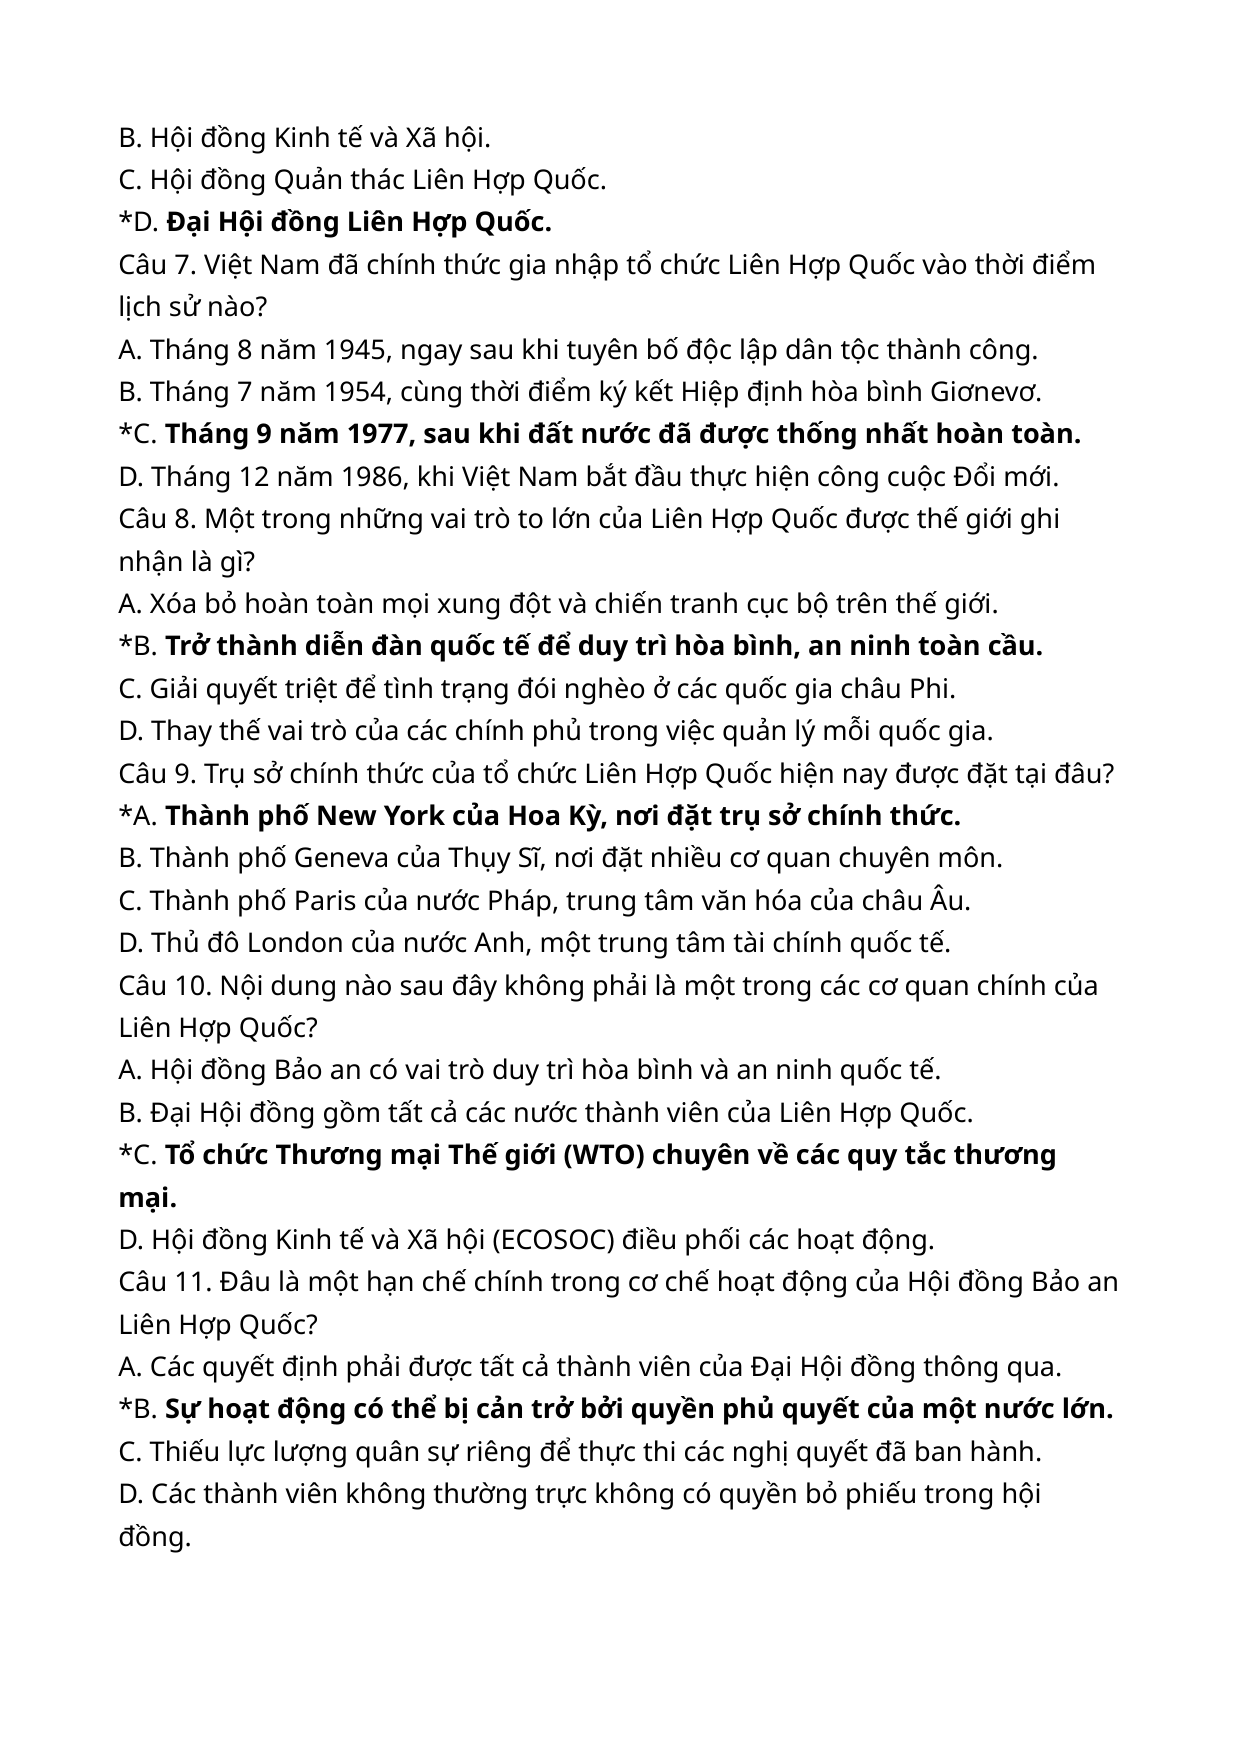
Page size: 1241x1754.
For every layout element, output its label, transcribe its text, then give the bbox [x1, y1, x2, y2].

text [118, 118, 1122, 240]
text Câu 9. Trụ sở chính thức của tổ chức Liên Hợp Quốc hiện nay được đặt tại đâu? *A. Thành phố New York của Hoa Kỳ, nơi đặt trụ sở chính thức. B. Thành phố Geneva của Thụy Sĩ, nơi đặt nhiều cơ quan chuyên môn. C. Thành phố Paris của nước Pháp, trung tâm văn hóa của châu Âu. D. Thủ đô London của nước Anh, một trung tâm tài chính quốc tế. [118, 754, 1122, 961]
text Câu 7. Việt Nam đã chính thức gia nhập tổ chức Liên Hợp Quốc vào thời điểm lịch sử nào? A. Tháng 8 năm 1945, ngay sau khi tuyên bố độc lập dân tộc thành công. B. Tháng 7 năm 1954, cùng thời điểm ký kết Hiệp định hòa bình Giơnevơ. *C. Tháng 9 năm 1977, sau khi đất nước đã được thống nhất hoàn toàn. D. Tháng 12 năm 1986, khi Việt Nam bắt đầu thực hiện công cuộc Đổi mới. [118, 245, 1122, 494]
text Câu 11. Đâu là một hạn chế chính trong cơ chế hoạt động của Hội đồng Bảo an Liên Hợp Quốc? A. Các quyết định phải được tất cả thành viên của Đại Hội đồng thông qua. *B. Sự hoạt động có thể bị cản trở bởi quyền phủ quyết của một nước lớn. C. Thiếu lực lượng quân sự riêng để thực thi các nghị quyết đã ban hành. D. Các thành viên không thường trực không có quyền bỏ phiếu trong hội đồng. [118, 1263, 1122, 1554]
text Câu 8. Một trong những vai trò to lớn của Liên Hợp Quốc được thế giới ghi nhận là gì? A. Xóa bỏ hoàn toàn mọi xung đột và chiến tranh cục bộ trên thế giới. *B. Trở thành diễn đàn quốc tế để duy trì hòa bình, an ninh toàn cầu. C. Giải quyết triệt để tình trạng đói nghèo ở các quốc gia châu Phi. D. Thay thế vai trò của các chính phủ trong việc quản lý mỗi quốc gia. [118, 500, 1122, 748]
text Câu 10. Nội dung nào sau đây không phải là một trong các cơ quan chính của Liên Hợp Quốc? A. Hội đồng Bảo an có vai trò duy trì hòa bình và an ninh quốc tế. B. Đại Hội đồng gồm tất cả các nước thành viên của Liên Hợp Quốc. *C. Tổ chức Thương mại Thế giới (WTO) chuyên về các quy tắc thương mại. D. Hội đồng Kinh tế và Xã hội (ECOSOC) điều phối các hoạt động. [118, 966, 1122, 1257]
